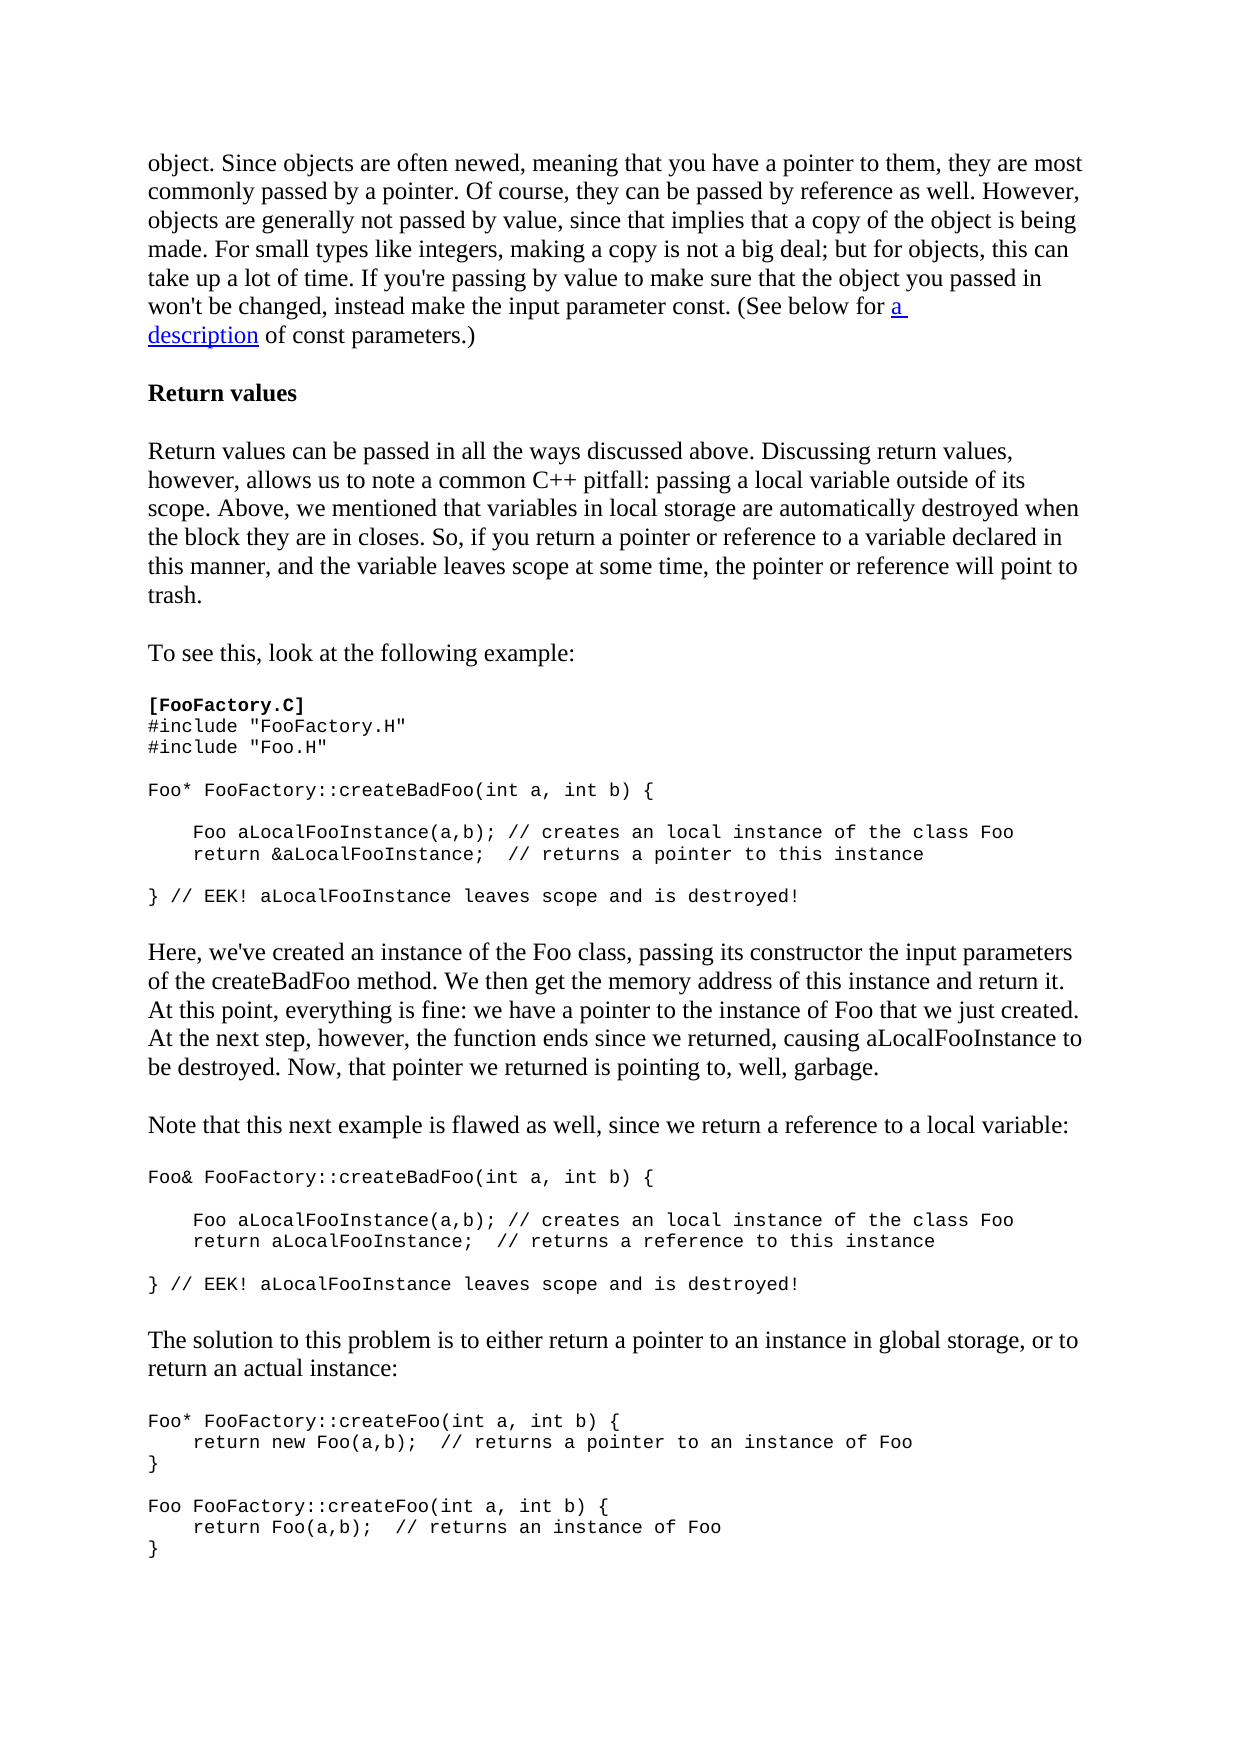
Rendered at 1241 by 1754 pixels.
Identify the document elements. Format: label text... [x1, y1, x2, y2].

text Return values [148, 378, 1093, 407]
text Foo aLocalFooInstance(a,b); // creates an local instance of the class Foo [148, 823, 1093, 844]
text The solution to this problem is to either return a pointer to an instance in global storage, or to return an actual instance: [148, 1325, 1093, 1382]
text return Foo(a,b); // returns an instance of Foo [148, 1518, 1093, 1539]
text #include "Foo.H" [148, 738, 1093, 759]
text To see this, look at the following example: [148, 638, 1093, 666]
text return new Foo(a,b); // returns a pointer to an instance of Foo [148, 1433, 1093, 1454]
text Return values can be passed in all the ways discussed above. Discussing return values, however, allows us to note a common C++ pitfall: passing a local variable outside of its scope. Above, we mentioned that variables in local storage are automatically destroyed when the block they are in closes. So, if you return a pointer or reference to a variable declared in this manner, and the variable leaves scope at some time, the pointer or reference will point to trash. [148, 436, 1093, 608]
text Foo FooFactory::createFoo(int a, int b) { [148, 1496, 1093, 1518]
text } [148, 1539, 1093, 1560]
text } [148, 1454, 1093, 1475]
text } // EEK! aLocalFooInstance leaves scope and is destroyed! [148, 887, 1093, 908]
text return aLocalFooInstance; // returns a reference to this instance [148, 1232, 1093, 1253]
text Foo* FooFactory::createBadFoo(int a, int b) { [148, 781, 1093, 802]
text Foo* FooFactory::createFoo(int a, int b) { [148, 1411, 1093, 1433]
text } // EEK! aLocalFooInstance leaves scope and is destroyed! [148, 1274, 1093, 1296]
text #include "FooFactory.H" [148, 717, 1093, 738]
text Foo& FooFactory::createBadFoo(int a, int b) { [148, 1168, 1093, 1189]
text Note that this next example is flawed as well, since we return a reference to a local variable: [148, 1110, 1093, 1139]
text return &aLocalFooInstance; // returns a pointer to this instance [148, 844, 1093, 866]
text [FooFactory.C] [148, 696, 1093, 717]
text Foo aLocalFooInstance(a,b); // creates an local instance of the class Foo [148, 1211, 1093, 1232]
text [148, 148, 1093, 349]
text Here, we've created an instance of the Foo class, passing its constructor the input parameters of the createBadFoo method. We then get the memory address of this instance and return it. At this point, everything is fine: we have a pointer to the instance of Foo that we just created. At the next step, however, the function ends since we returned, causing aLocalFooInstance to be destroyed. Now, that pointer we returned is pointing to, well, garbage. [148, 937, 1093, 1081]
